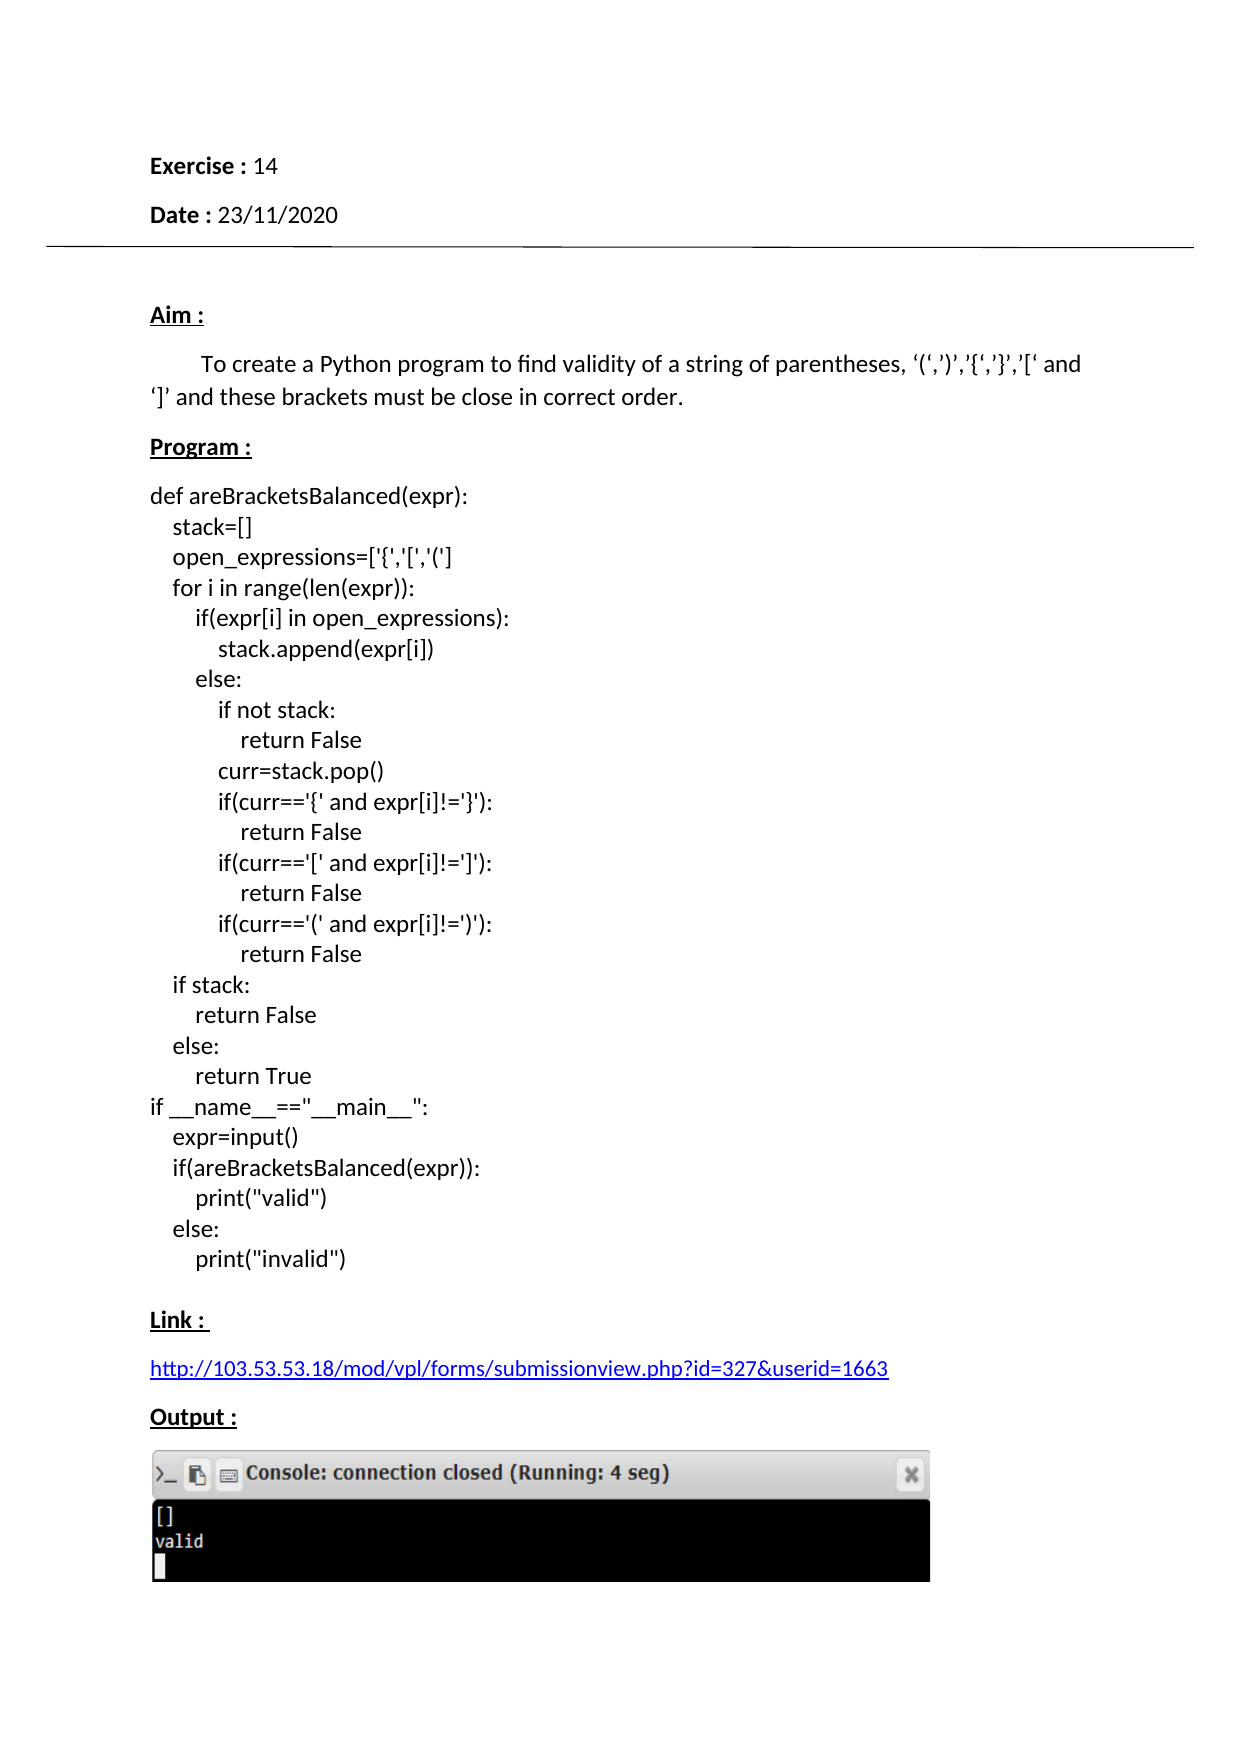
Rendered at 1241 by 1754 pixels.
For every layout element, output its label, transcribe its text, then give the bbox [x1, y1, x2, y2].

text return False [150, 877, 1090, 908]
text return False [150, 816, 1090, 847]
text Date : 23/11/2020 [150, 199, 1090, 230]
text return False [150, 724, 1090, 755]
text if not stack: [150, 694, 1090, 724]
text else: [150, 1213, 1090, 1243]
text for i in range(len(expr)): [150, 572, 1090, 602]
text return False [150, 999, 1090, 1030]
picture [150, 1450, 930, 1582]
text if __name__=="__main__": [150, 1091, 1090, 1121]
text http://103.53.53.18/mod/vpl/forms/submissionview.php?id=327&userid=1663 [150, 1354, 1090, 1382]
text else: [150, 663, 1090, 694]
text Output : [150, 1401, 1090, 1431]
text if(curr=='{' and expr[i]!='}'): [150, 786, 1090, 816]
text Exercise : 14 [150, 150, 1090, 181]
text def areBracketsBalanced(expr): [150, 480, 1090, 511]
text To create a Python program to find validity of a string of parentheses, ‘(‘,’)’,’{‘,’}’,’[‘ and ‘]’ and these brackets must be close in correct order. [150, 348, 1090, 412]
text return True [150, 1060, 1090, 1091]
text print("valid") [150, 1182, 1090, 1213]
text expr=input() [150, 1121, 1090, 1152]
text curr=stack.pop() [150, 755, 1090, 786]
text Link : [150, 1304, 1090, 1335]
text else: [150, 1030, 1090, 1060]
text stack=[] [150, 511, 1090, 541]
text if(areBracketsBalanced(expr)): [150, 1152, 1090, 1182]
text return False [150, 938, 1090, 969]
text if(curr=='(' and expr[i]!=')'): [150, 908, 1090, 938]
text if(curr=='[' and expr[i]!=']'): [150, 847, 1090, 877]
text if stack: [150, 969, 1090, 999]
text Program : [150, 431, 1090, 461]
text print("invalid") [150, 1243, 1090, 1274]
text stack.append(expr[i]) [150, 633, 1090, 663]
text open_expressions=['{','[','('] [150, 541, 1090, 572]
text Aim : [150, 299, 1090, 329]
text if(expr[i] in open_expressions): [150, 602, 1090, 633]
